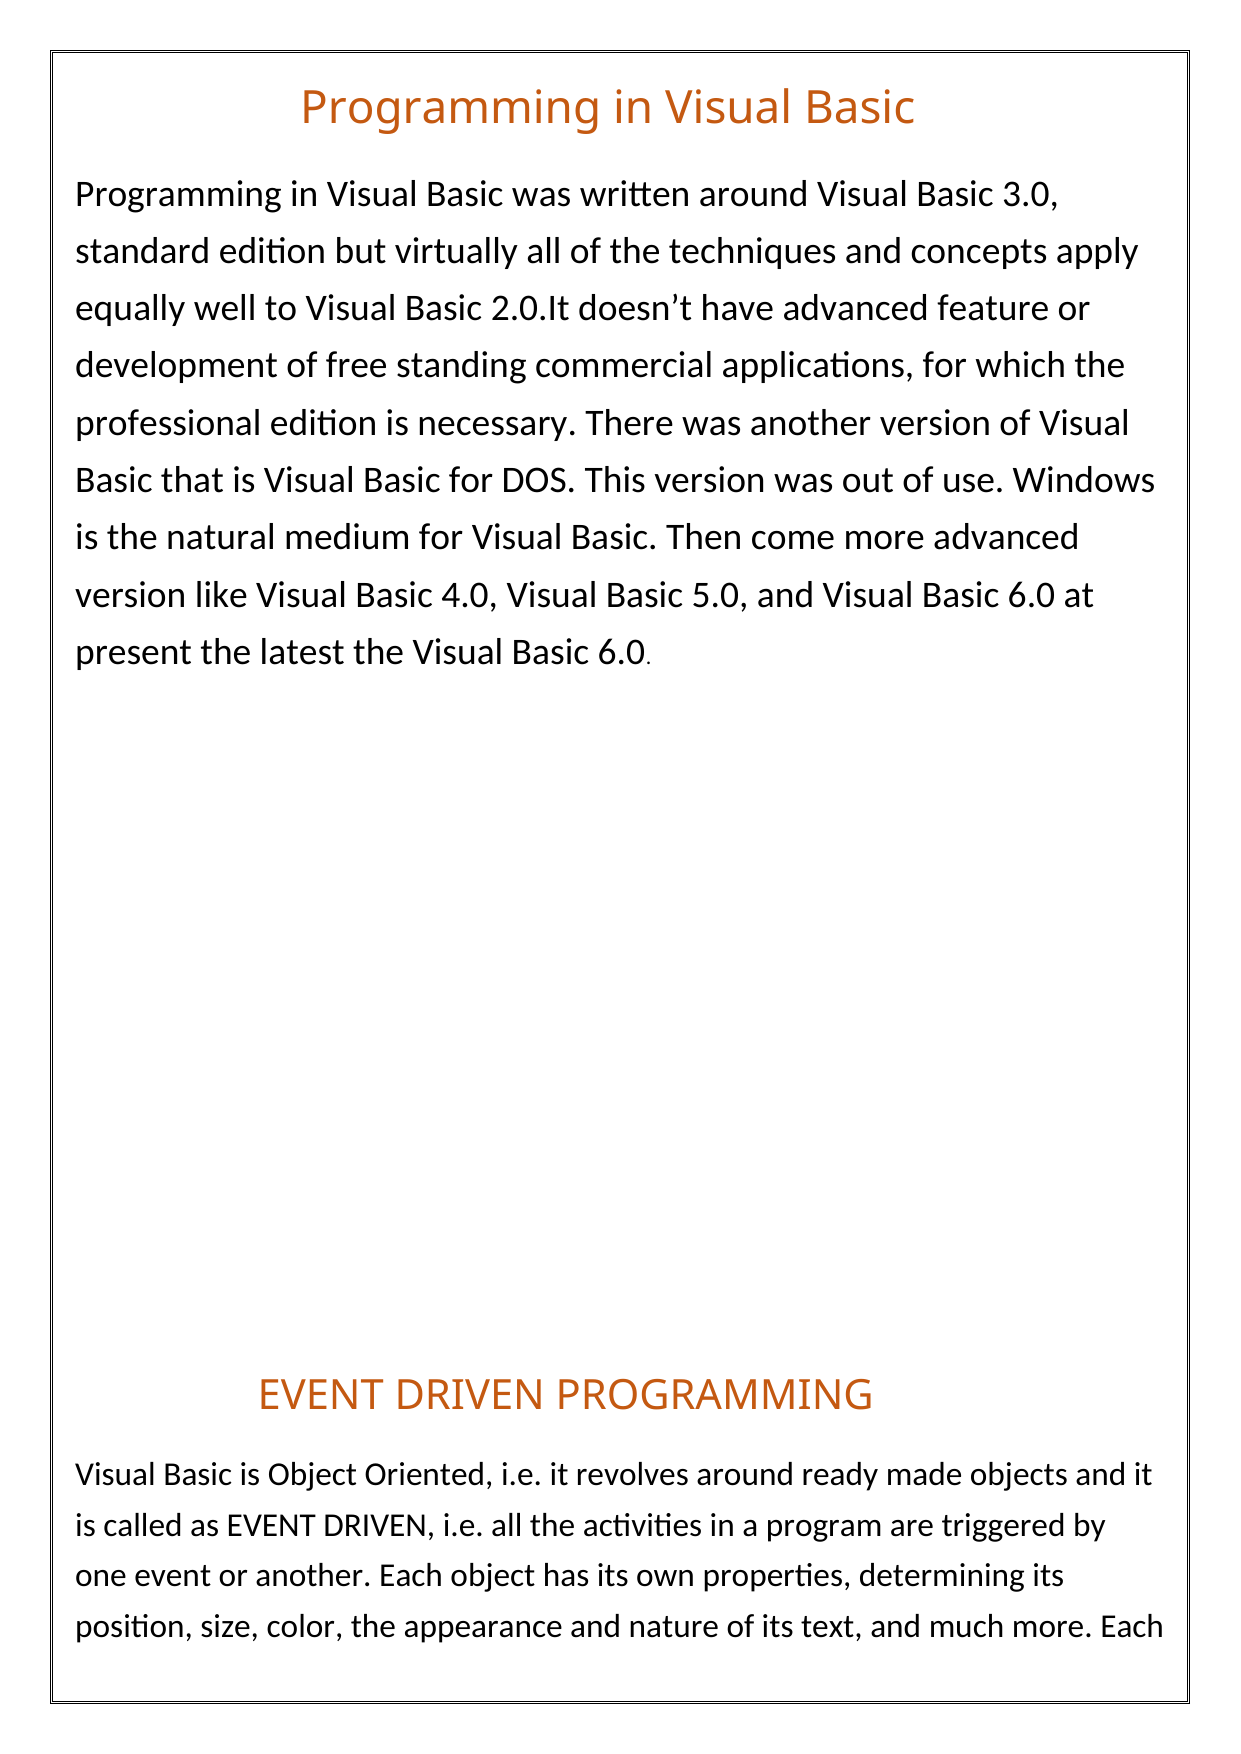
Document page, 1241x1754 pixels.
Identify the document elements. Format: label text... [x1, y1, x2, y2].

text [75, 1453, 1165, 1646]
text Programming in Visual Basic [75, 75, 1165, 137]
text EVENT DRIVEN PROGRAMMING [150, 1365, 1165, 1422]
text Programming in Visual Basic was written around Visual Basic 3.0, standard edition but virtually all of the techniques and concepts apply equally well to Visual Basic 2.0.It doesn’t have advanced feature or development of free standing commercial applications, for which the professional edition is necessary. There was another version of Visual Basic that is Visual Basic for DOS. This version was out of use. Windows is the natural medium for Visual Basic. Then come more advanced version like Visual Basic 4.0, Visual Basic 5.0, and Visual Basic 6.0 at present the latest the Visual Basic 6.0. [75, 169, 1165, 674]
